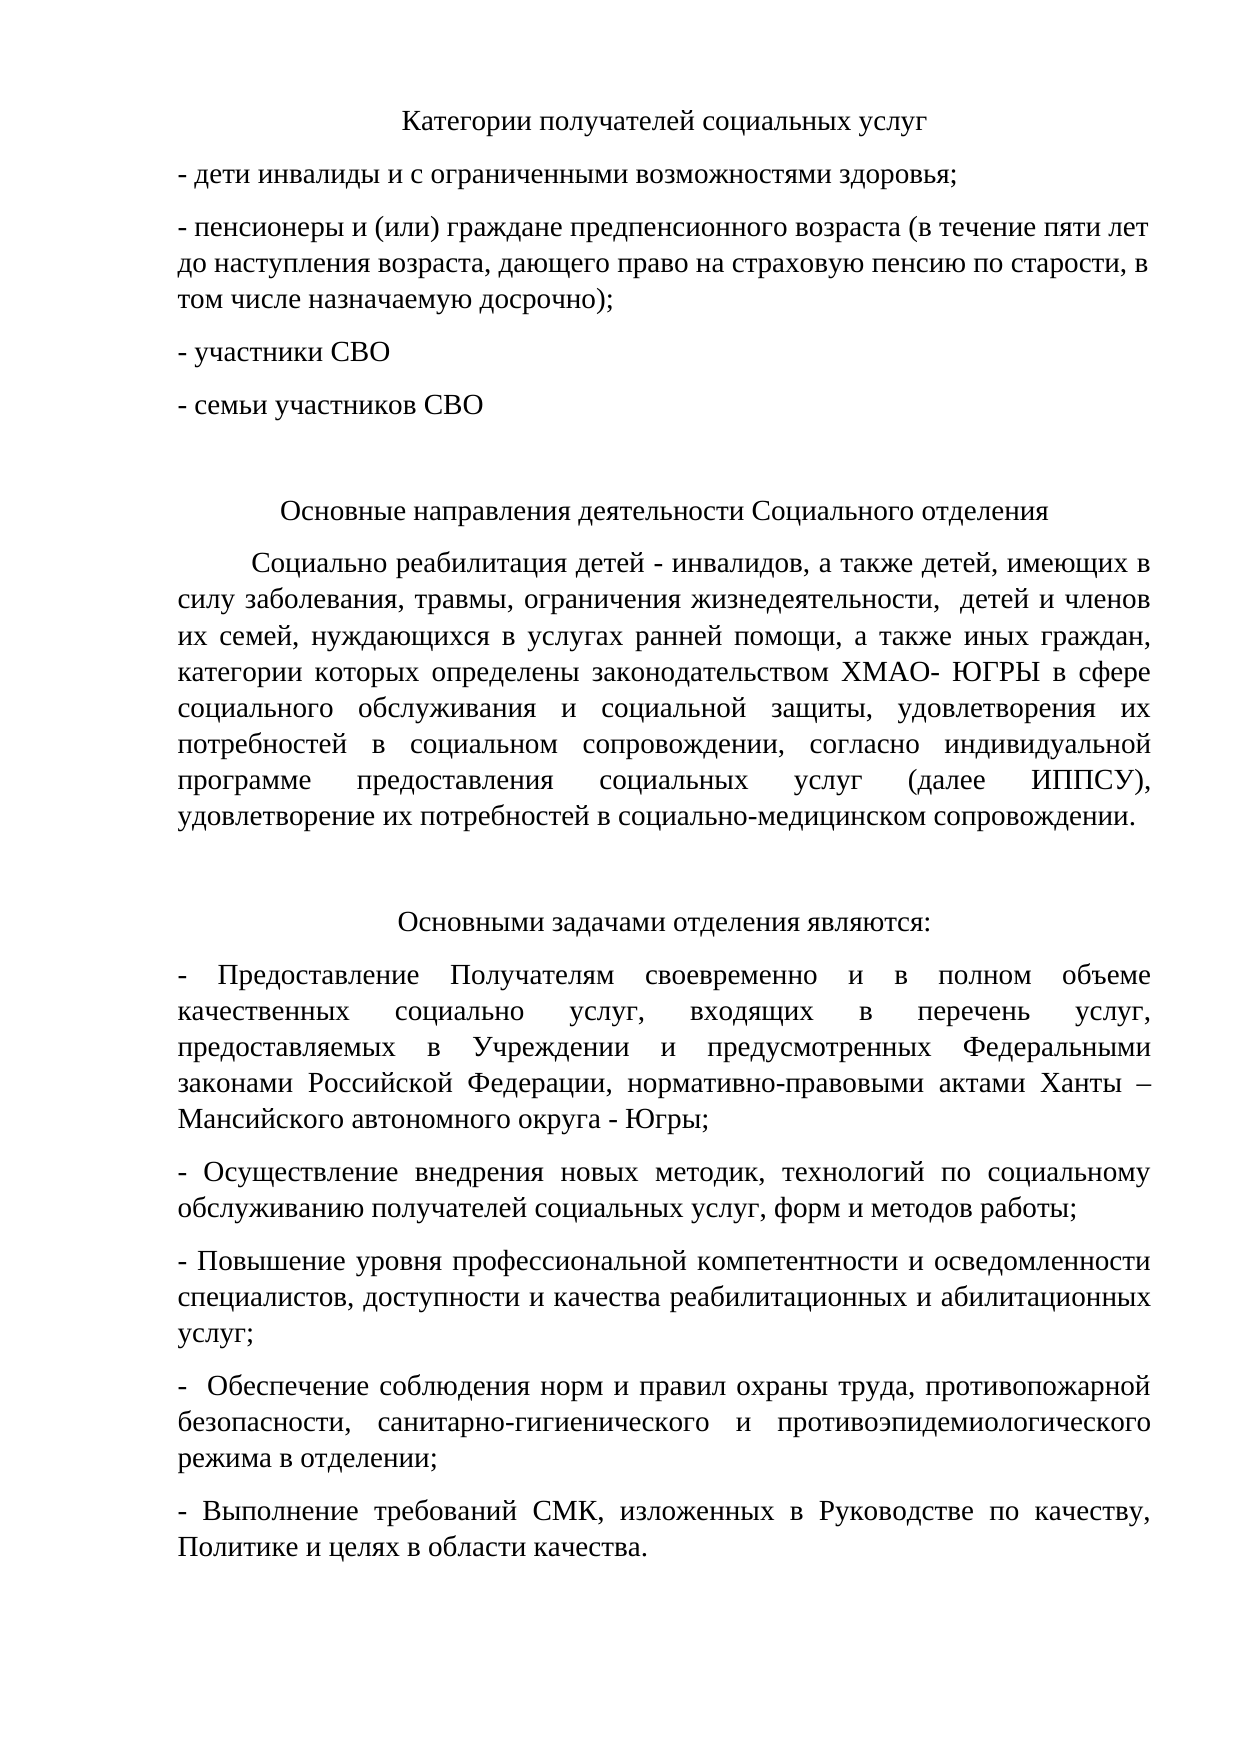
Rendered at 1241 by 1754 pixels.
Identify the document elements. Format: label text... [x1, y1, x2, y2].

text - дети инвалиды и с ограниченными возможностями здоровья; [177, 156, 1152, 190]
text - пенсионеры и (или) граждане предпенсионного возраста (в течение пяти лет до наступления возраста, дающего право на страховую пенсию по старости, в том числе назначаемую досрочно); [177, 209, 1152, 315]
text - Выполнение требований СМК, изложенных в Руководстве по качеству, Политике и целях в области качества. [177, 1493, 1152, 1563]
text Категории получателей социальных услуг [177, 103, 1152, 137]
text - Осуществление внедрения новых методик, технологий по социальному обслуживанию получателей социальных услуг, форм и методов работы; [177, 1154, 1152, 1224]
text - семьи участников СВО [177, 387, 1152, 421]
text Основные направления деятельности Социального отделения [177, 493, 1152, 526]
text - участники СВО [177, 334, 1152, 368]
text Социально реабилитация детей - инвалидов, а также детей, имеющих в силу заболевания, травмы, ограничения жизнедеятельности, детей и членов их семей, нуждающихся в услугах ранней помощи, а также иных граждан, категории которых определены законодательством ХМАО- ЮГРЫ в сфере социального обслуживания и социальной защиты, удовлетворения их потребностей в социальном сопровождении, согласно индивидуальной программе предоставления социальных услуг (далее ИППСУ), удовлетворение их потребностей в социально-медицинском сопровождении. [177, 545, 1152, 832]
text - Обеспечение соблюдения норм и правил охраны труда, противопожарной безопасности, санитарно-гигиенического и противоэпидемиологического режима в отделении; [177, 1368, 1152, 1474]
text Основными задачами отделения являются: [177, 904, 1152, 938]
text - Предоставление Получателям своевременно и в полном объеме качественных социально услуг, входящих в перечень услуг, предоставляемых в Учреждении и предусмотренных Федеральными законами Российской Федерации, нормативно-правовыми актами Ханты – Мансийского автономного округа - Югры; [177, 957, 1152, 1135]
text - Повышение уровня профессиональной компетентности и осведомленности специалистов, доступности и качества реабилитационных и абилитационных услуг; [177, 1243, 1152, 1349]
